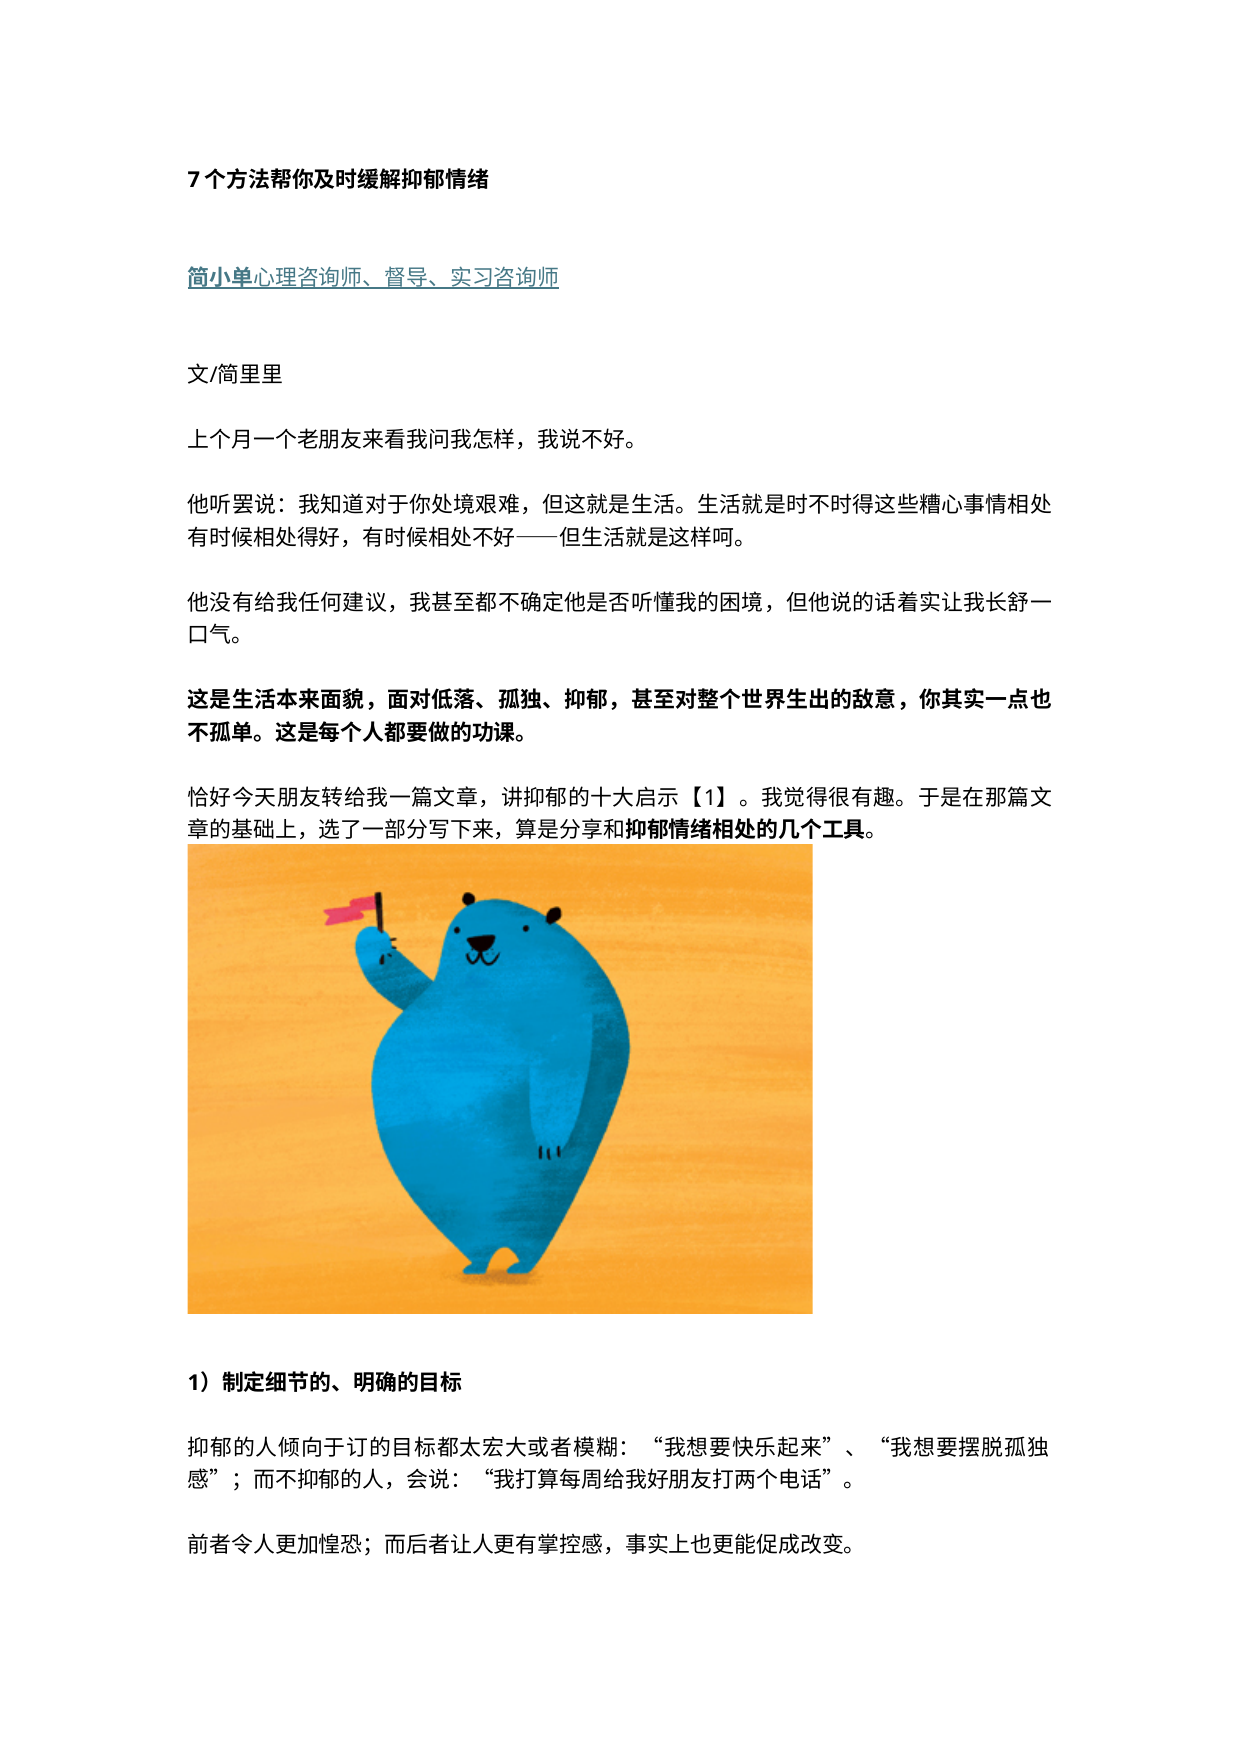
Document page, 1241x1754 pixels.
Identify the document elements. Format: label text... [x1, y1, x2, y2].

picture [187, 844, 813, 1314]
text 文/简里里 上个月一个老朋友来看我问我怎样，我说不好。 他听罢说：我知道对于你处境艰难，但这就是生活。生活就是时不时得这些糟心事情相处，有时候相处得好，有时候相处不好——但生活就是这样呵。 他没有给我任何建议，我甚至都不确定他是否听懂我的困境，但他说的话着实让我长舒一口气。 这是生活本来面貌，面对低落、孤独、抑郁，甚至对整个世界生出的敌意，你其实一点也不孤单。这是每个人都要做的功课。 恰好今天朋友转给我一篇文章，讲抑郁的十大启示【1】。我觉得很有趣。于是在那篇文章的基础上，选了一部分写下来，算是分享和抑郁情绪相处的几个工具。 [187, 357, 1053, 844]
text 7个方法帮你及时缓解抑郁情绪 [187, 162, 1053, 194]
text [187, 1332, 1053, 1559]
text 简小单心理咨询师、督导、实习咨询师 [187, 259, 1053, 292]
